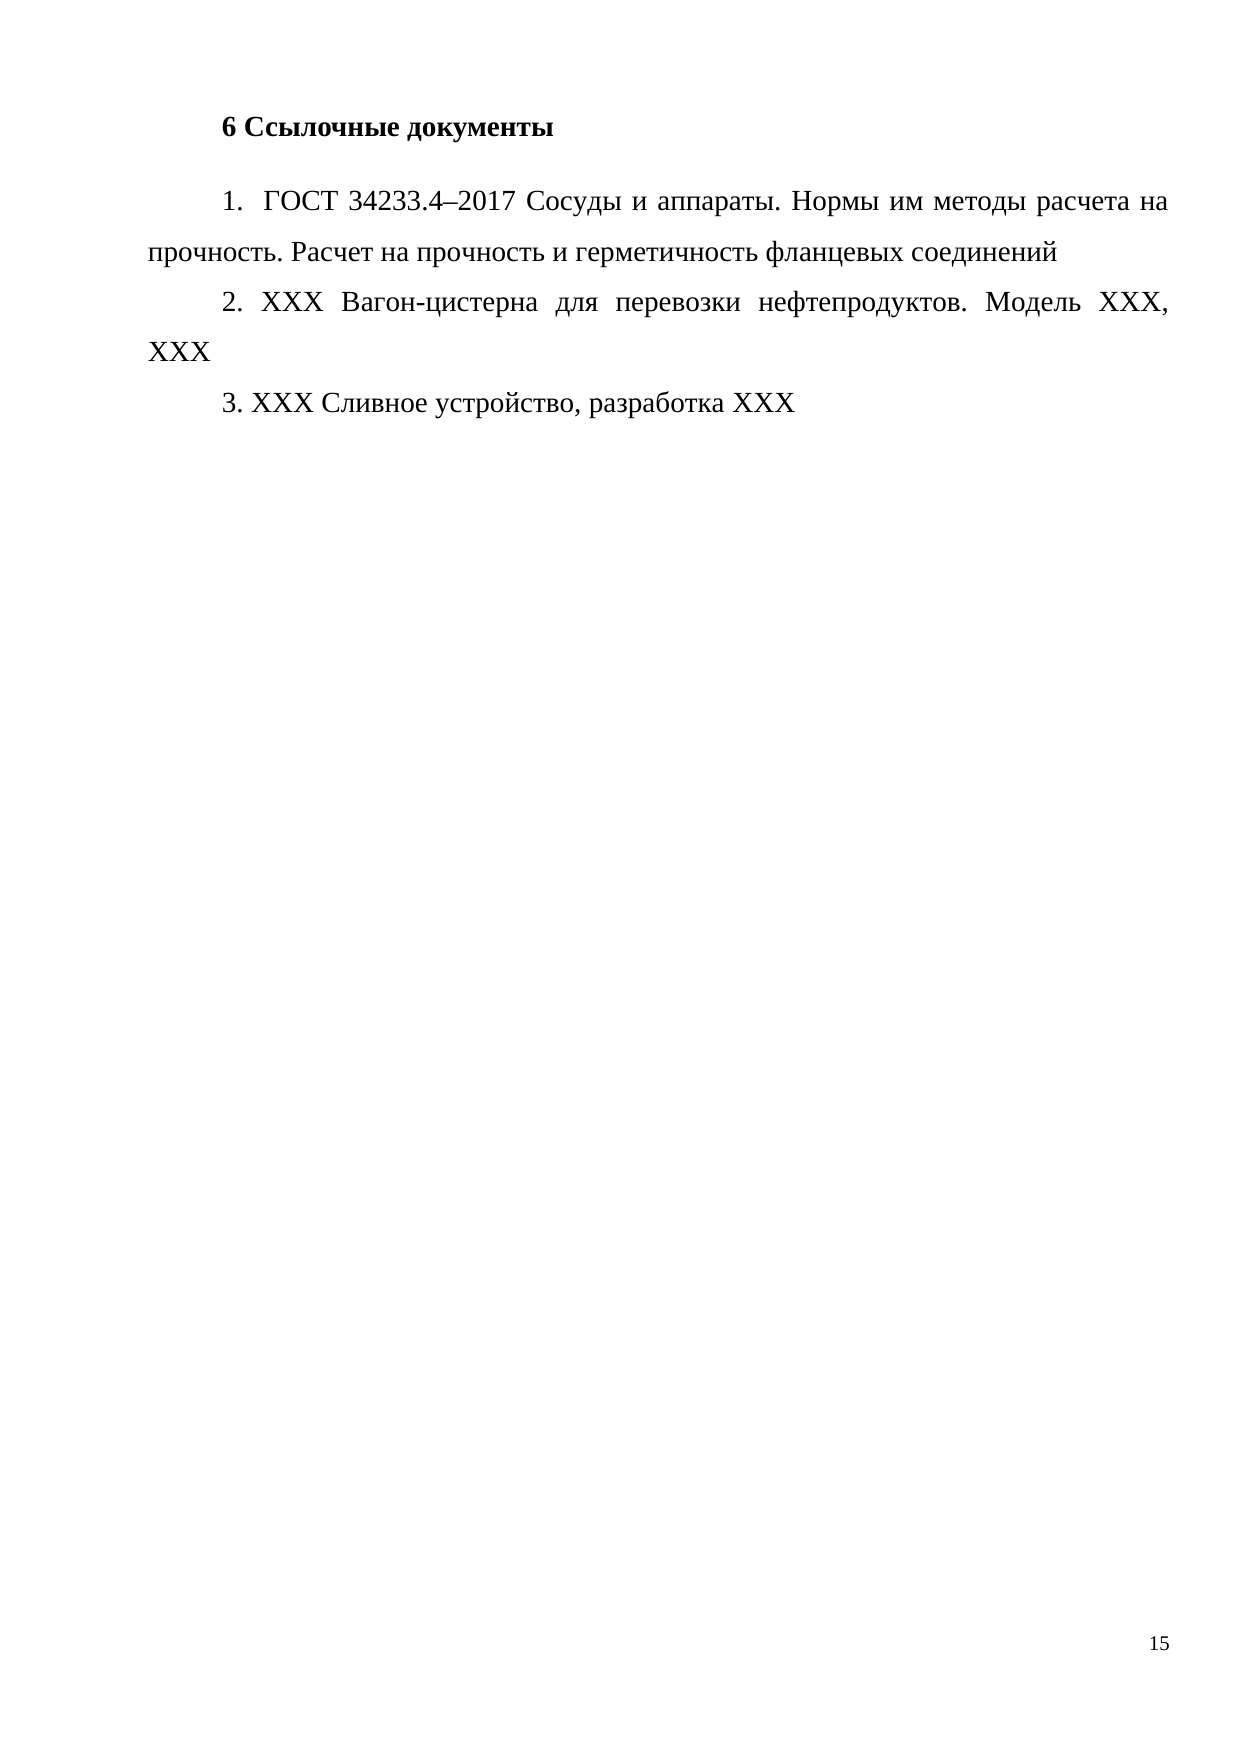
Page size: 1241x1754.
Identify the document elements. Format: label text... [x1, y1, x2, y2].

subtitle 6 Ссылочные документы [222, 109, 1169, 143]
text 1. ГОСТ 34233.4–2017 Сосуды и аппараты. Нормы им методы расчета на прочность. Расчет на прочность и герметичность фланцевых соединений [148, 183, 1169, 267]
text 2. XXX Вагон-цистерна для перевозки нефтепродуктов. Модель XXX, XXX [148, 284, 1169, 368]
text 3. XXX Сливное устройство, разработка XXX [148, 385, 1169, 418]
